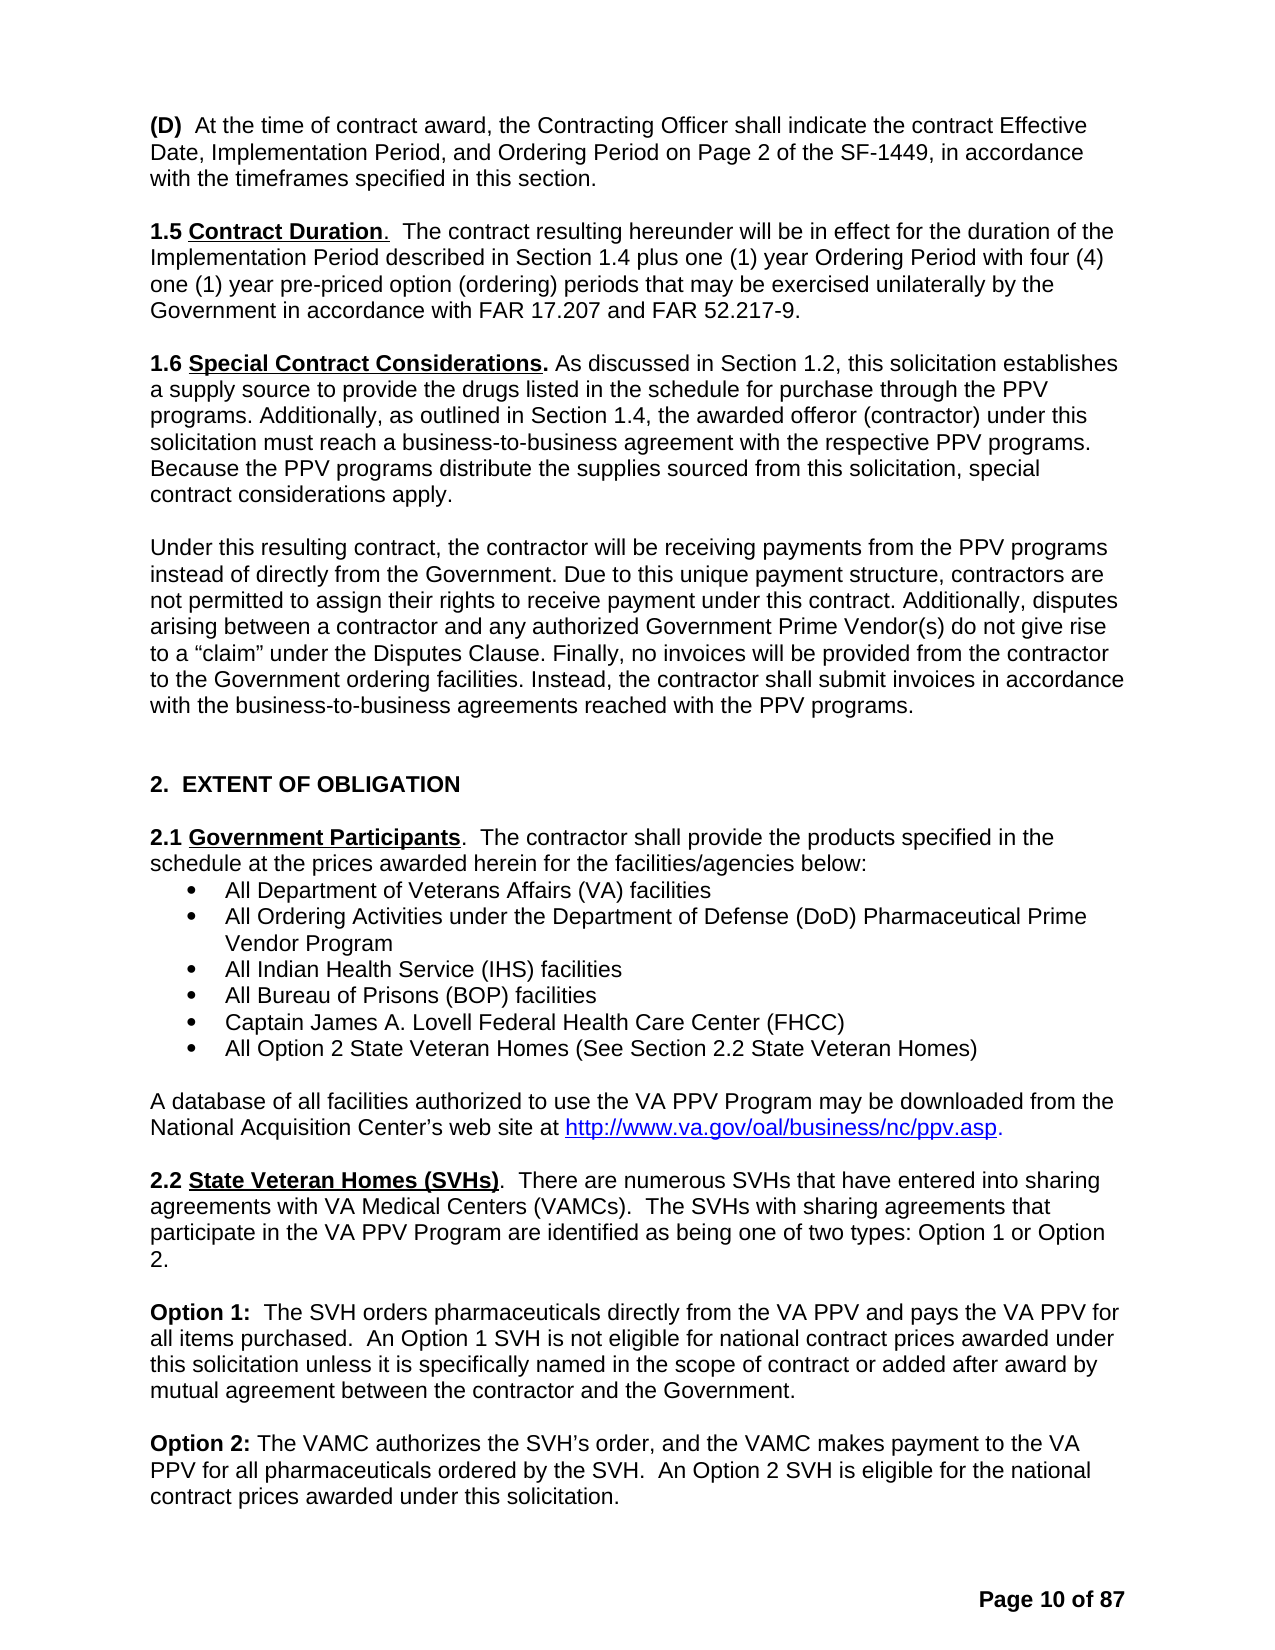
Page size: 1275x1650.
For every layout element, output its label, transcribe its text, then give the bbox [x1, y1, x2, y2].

text 1.5 Contract Duration. The contract resulting hereunder will be in effect for the duration of the Implementation Period described in Section 1.4 plus one (1) year Ordering Period with four (4) one (1) year pre-priced option (ordering) periods that may be exercised unilaterally by the Government in accordance with FAR 17.207 and FAR 52.217-9. [150, 218, 1125, 323]
list All Department of Veterans Affairs (VA) facilities [187, 877, 1125, 903]
text Option 1: The SVH orders pharmaceuticals directly from the VA PPV and pays the VA PPV for all items purchased. An Option 1 SVH is not eligible for national contract prices awarded under this solicitation unless it is specifically named in the scope of contract or added after award by mutual agreement between the contractor and the Government. [150, 1298, 1125, 1404]
list All Bureau of Prisons (BOP) facilities [187, 982, 1125, 1008]
list All Ordering Activities under the Department of Defense (DoD) Pharmaceutical Prime Vendor Program [187, 903, 1125, 956]
text 1.6 Special Contract Considerations. As discussed in Section 1.2, this solicitation establishes a supply source to provide the drugs listed in the schedule for purchase through the PPV programs. Additionally, as outlined in Section 1.4, the awarded offeror (contractor) under this solicitation must reach a business-to-business agreement with the respective PPV programs. Because the PPV programs distribute the supplies sourced from this solicitation, special contract considerations apply. [150, 350, 1125, 508]
text 2.2 State Veteran Homes (SVHs). There are numerous SVHs that have entered into sharing agreements with VA Medical Centers (VAMCs). The SVHs with sharing agreements that participate in the VA PPV Program are identified as being one of two types: Option 1 or Option 2. [150, 1167, 1125, 1272]
text 2.1 Government Participants. The contractor shall provide the products specified in the schedule at the prices awarded herein for the facilities/agencies below: [150, 798, 1125, 877]
text (D) At the time of contract award, the Contracting Officer shall indicate the contract Effective Date, Implementation Period, and Ordering Period on Page 2 of the SF-1449, in accordance with the timeframes specified in this section. [150, 112, 1125, 192]
text 2. EXTENT OF OBLIGATION [150, 771, 1125, 798]
text Under this resulting contract, the contractor will be receiving payments from the PPV programs instead of directly from the Government. Due to this unique payment structure, contractors are not permitted to assign their rights to receive payment under this contract. Additionally, disputes arising between a contractor and any authorized Government Prime Vendor(s) do not give rise to a “claim” under the Disputes Clause. Finally, no invoices will be provided from the contractor to the Government ordering facilities. Instead, the contractor shall submit invoices in accordance with the business-to-business agreements reached with the PPV programs. [150, 534, 1125, 719]
text Option 2: The VAMC authorizes the SVH’s order, and the VAMC makes payment to the VA PPV for all pharmaceuticals ordered by the SVH. An Option 2 SVH is eligible for the national contract prices awarded under this solicitation. [150, 1430, 1125, 1509]
text A database of all facilities authorized to use the VA PPV Program may be downloaded from the National Acquisition Center’s web site at http://www.va.gov/oal/business/nc/ppv.asp. [150, 1088, 1125, 1140]
list Captain James A. Lovell Federal Health Care Center (FHCC) [187, 1008, 1125, 1035]
list All Option 2 State Veteran Homes (See Section 2.2 State Veteran Homes) [187, 1035, 1125, 1061]
list All Indian Health Service (IHS) facilities [187, 956, 1125, 982]
